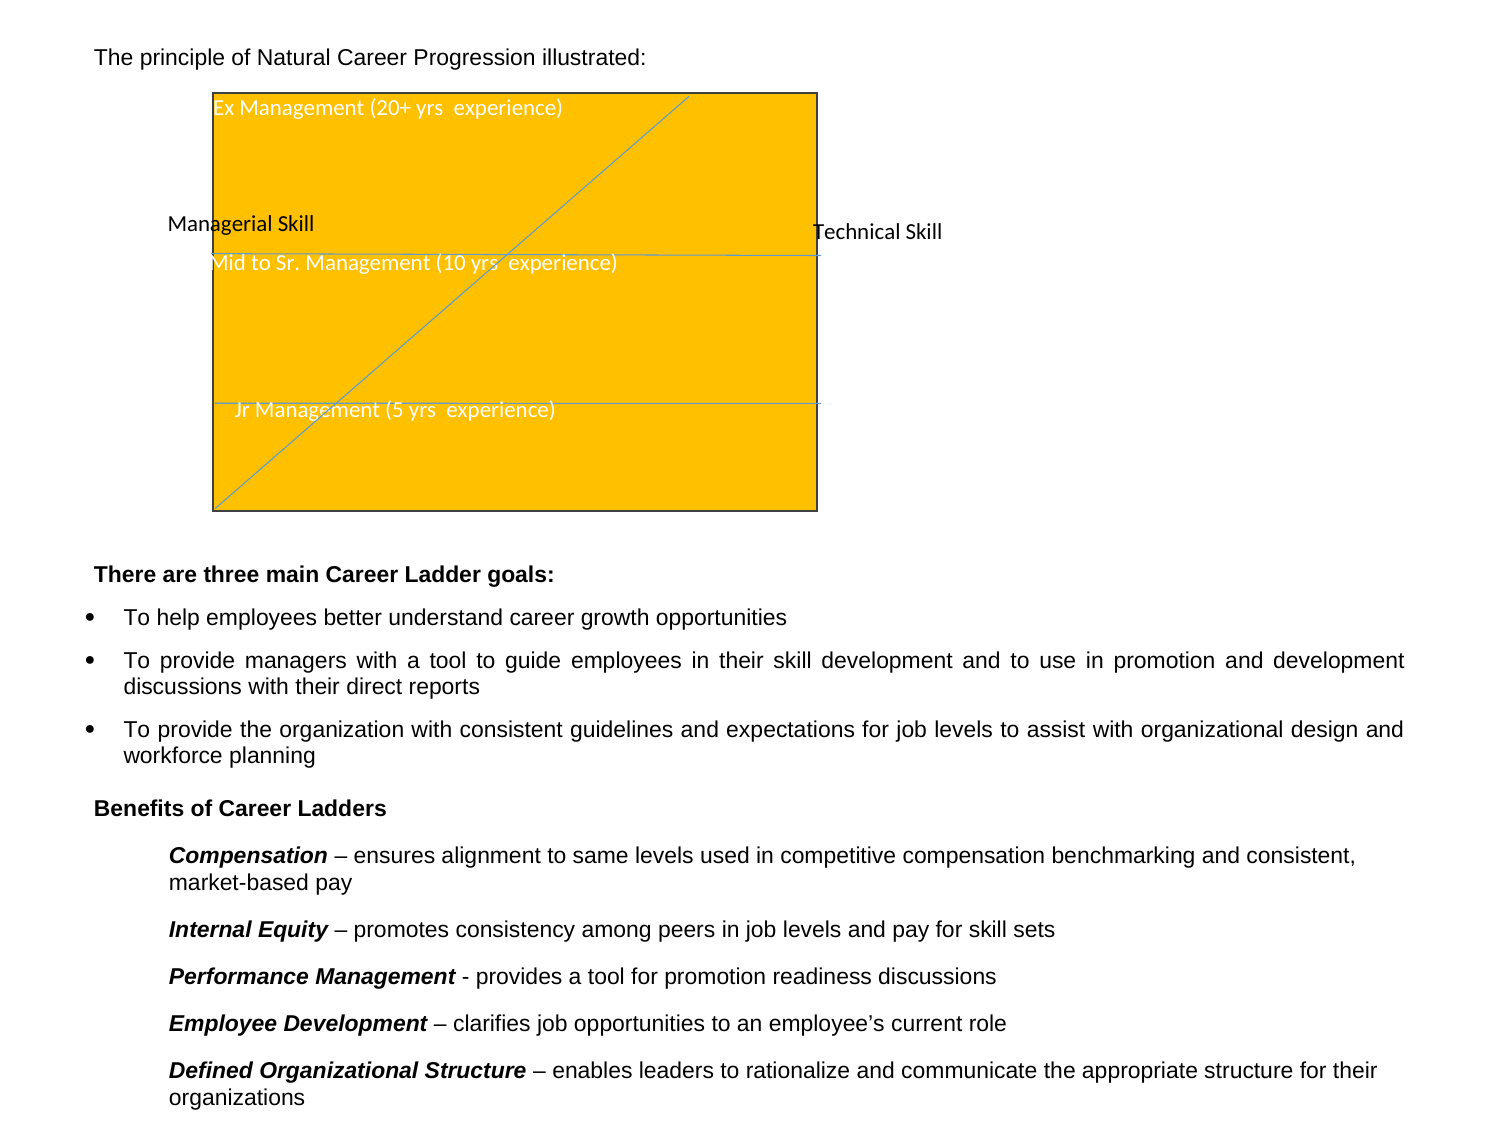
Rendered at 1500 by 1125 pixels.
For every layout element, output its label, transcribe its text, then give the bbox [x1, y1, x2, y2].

text Compensation – ensures alignment to same levels used in competitive compensation benchmarking and consistent, market-based pay [169, 842, 1406, 895]
list To provide managers with a tool to guide employees in their skill development and to use in promotion and development discussions with their direct reports [86, 647, 1406, 699]
text Internal Equity – promotes consistency among peers in job levels and pay for skill sets [169, 916, 1406, 942]
list To provide the organization with consistent guidelines and expectations for job levels to assist with organizational design and workforce planning [86, 716, 1406, 769]
text Employee Development – clarifies job opportunities to an employee’s current role [169, 1010, 1406, 1037]
text Performance Management - provides a tool for promotion readiness discussions [169, 963, 1406, 989]
text There are three main Career Ladder goals: [94, 561, 1406, 587]
text Defined Organizational Structure – enables leaders to rationalize and communicate the appropriate structure for their organizations [169, 1057, 1406, 1110]
text Benefits of Career Ladders [94, 795, 1406, 821]
list To help employees better understand career growth opportunities [86, 604, 1406, 630]
text The principle of Natural Career Progression illustrated: [94, 44, 1406, 71]
